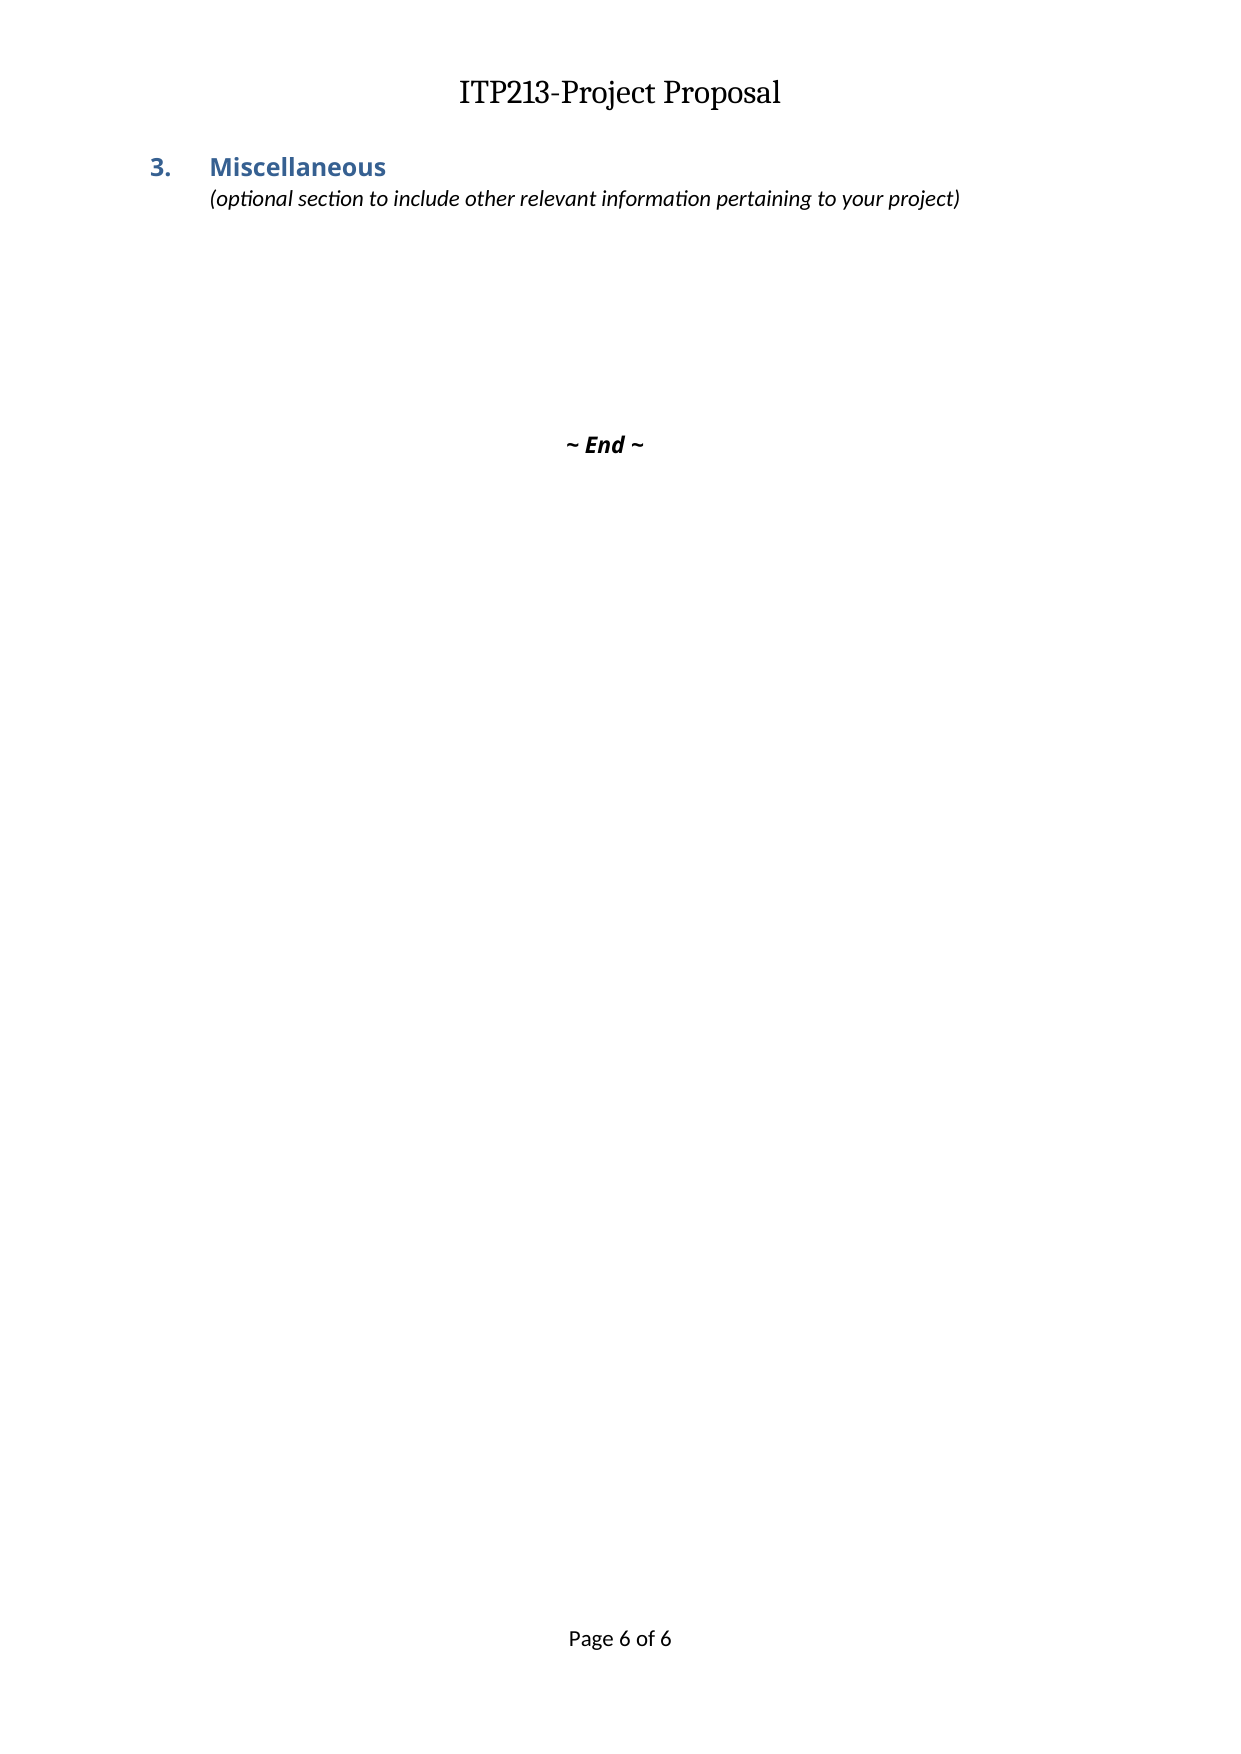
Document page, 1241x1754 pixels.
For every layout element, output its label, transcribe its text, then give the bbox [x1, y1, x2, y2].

text (optional section to include other relevant information pertaining to your project) [209, 184, 1090, 212]
text ~ End ~ [122, 429, 1090, 460]
text 3. Miscellaneous [150, 150, 1090, 184]
